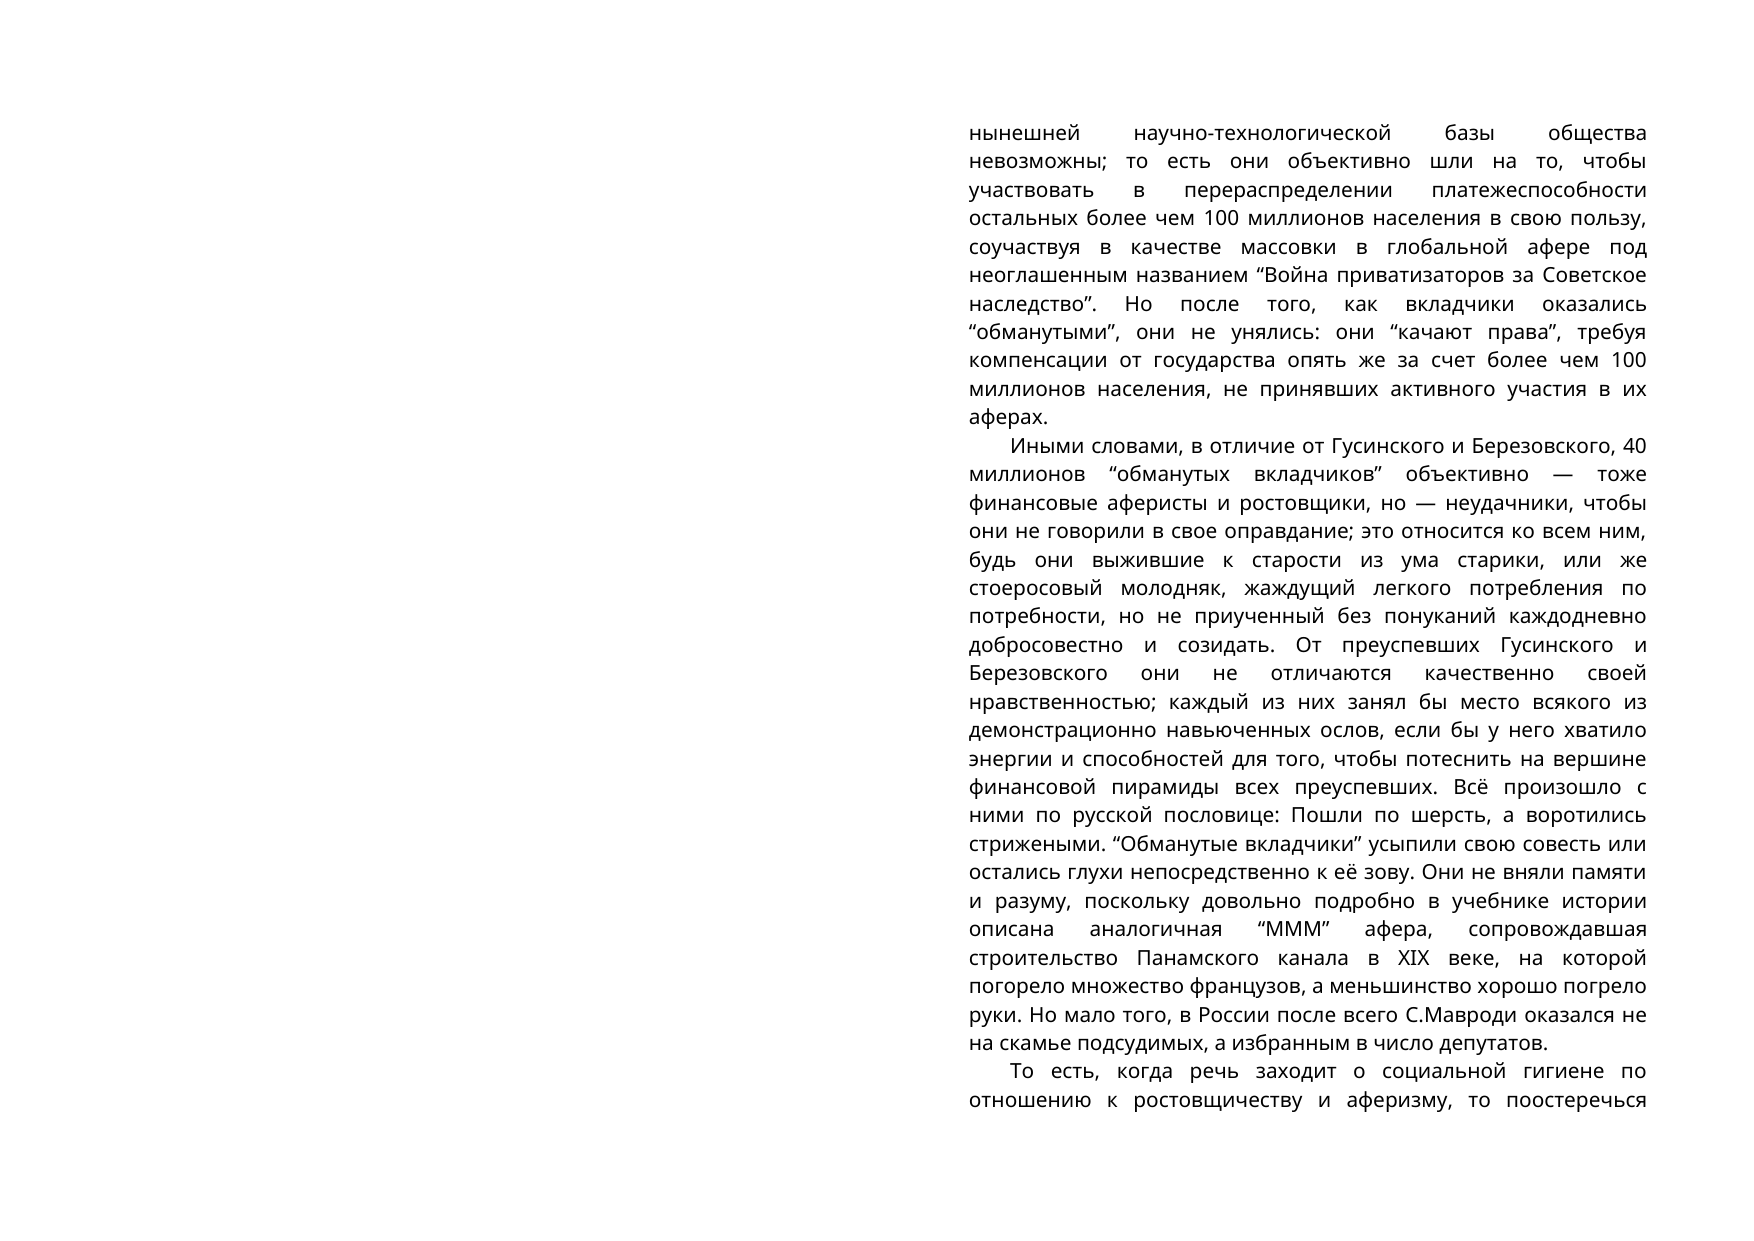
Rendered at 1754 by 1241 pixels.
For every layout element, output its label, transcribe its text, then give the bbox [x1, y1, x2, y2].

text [969, 1057, 1648, 1113]
text Иными словами, в отличие от Гусинского и Березовского, 40 миллионов “обманутых вкладчиков” объективно — тоже финансовые аферисты и ростовщики, но — неудачники, чтобы они не говорили в свое оправдание; это относится ко всем ним, будь они выжившие к старости из ума старики, или же стоеросовый молодняк, жаждущий легкого потребления по потребности, но не приученный без понуканий каждодневно добросовестно и созидать. От преуспевших Гусинского и Березовского они не отличаются качественно своей нравственностью; каждый из них занял бы место всякого из демонстрационно навьюченных ослов, если бы у него хватило энергии и способностей для того, чтобы потеснить на вершине финансовой пирамиды всех преуспевших. Всё произошло с ними по русской пословице: Пошли по шерсть, а воротились стрижеными. “Обманутые вкладчики” усыпили свою совесть или остались глухи непосредственно к её зову. Они не вняли памяти и разуму, поскольку довольно подробно в учебнике истории описана аналогичная “МММ” афера, сопровождавшая строительство Панамского канала в XIX веке, на которой погорело множество французов, а меньшинство хорошо погрело руки. Но мало того, в России после всего С.Мавроди оказался не на скамье подсудимых, а избранным в число депутатов. [969, 431, 1648, 1057]
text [969, 118, 1648, 431]
